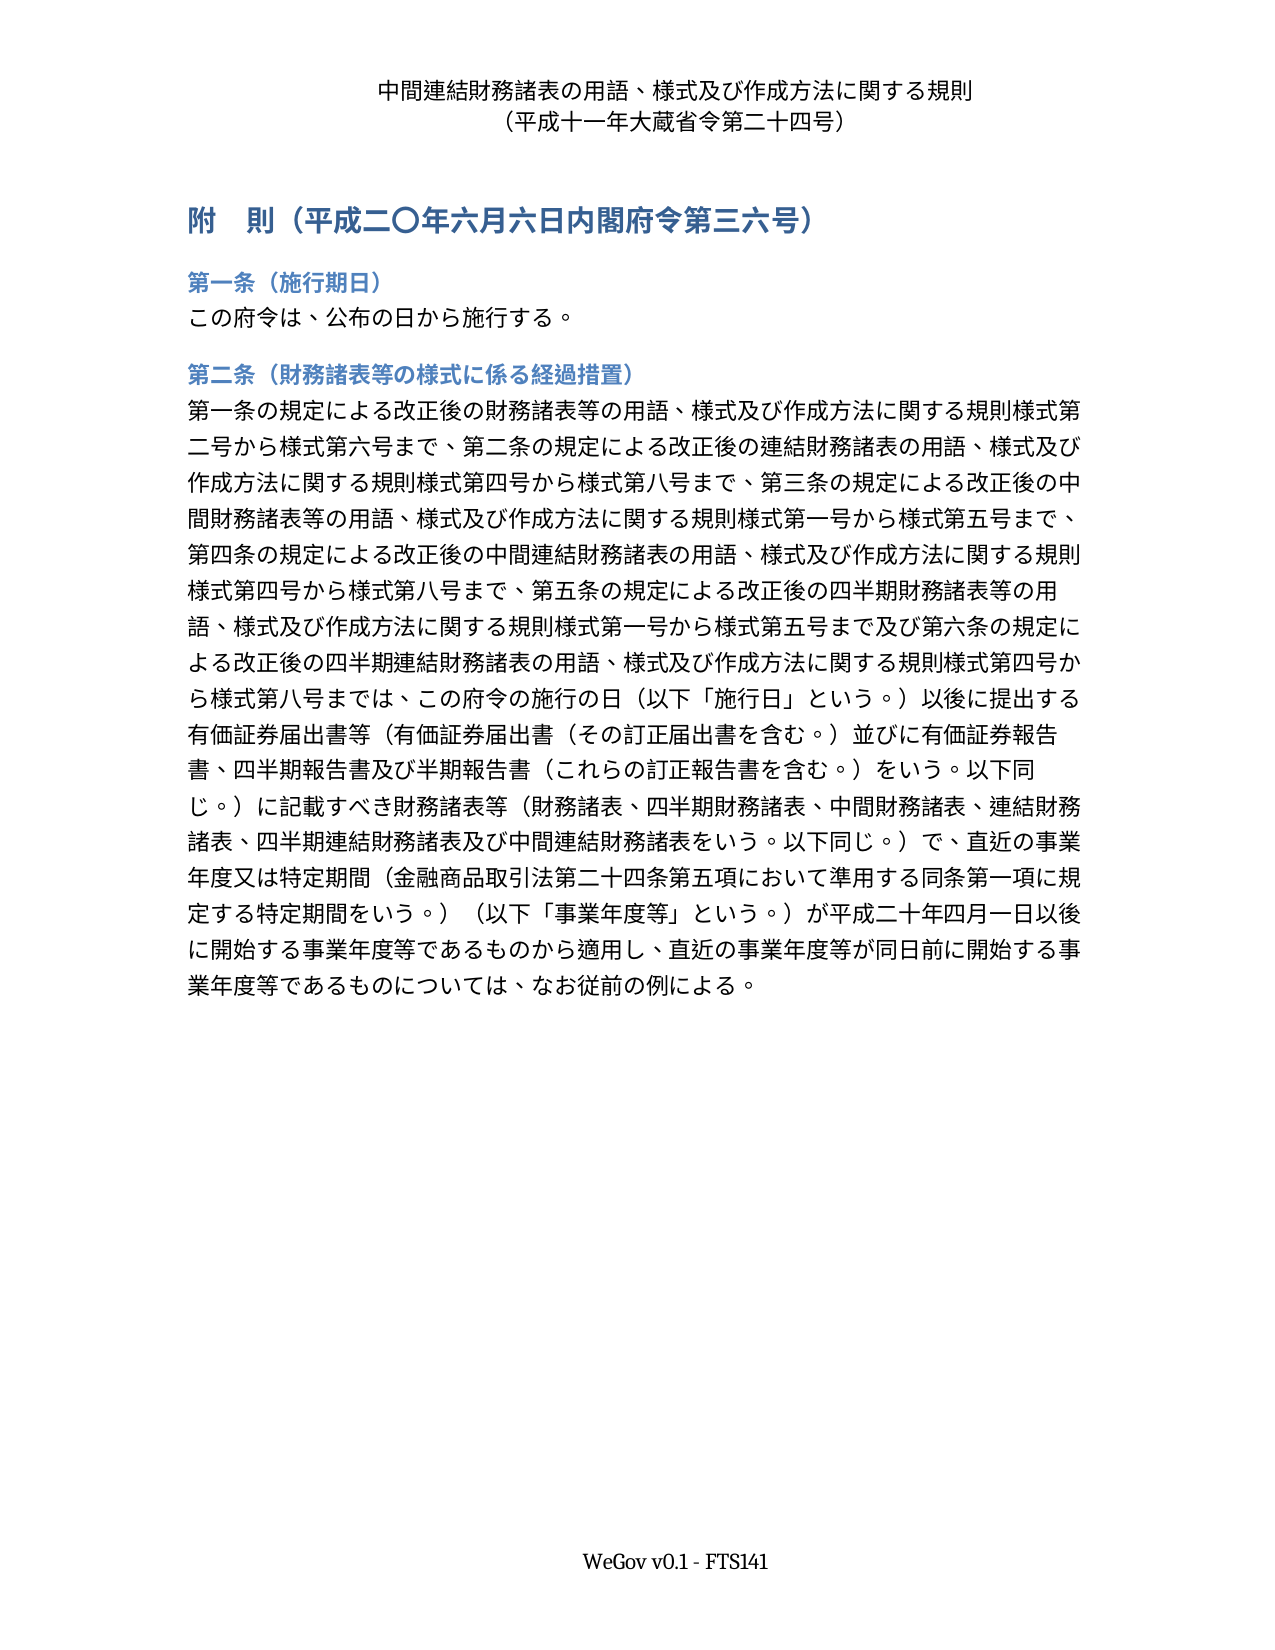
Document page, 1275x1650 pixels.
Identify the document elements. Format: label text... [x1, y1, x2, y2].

subtitle 第二条（財務諸表等の様式に係る経過措置） [187, 359, 1087, 390]
subtitle 第一条（施行期日） [187, 266, 1087, 298]
subtitle 附 則（平成二〇年六月六日内閣府令第三六号） [187, 200, 1087, 240]
text この府令は、公布の日から施行する。 [187, 302, 1087, 334]
text 第一条の規定による改正後の財務諸表等の用語、様式及び作成方法に関する規則様式第二号から様式第六号まで、第二条の規定による改正後の連結財務諸表の用語、様式及び作成方法に関する規則様式第四号から様式第八号まで、第三条の規定による改正後の中間財務諸表等の用語、様式及び作成方法に関する規則様式第一号から様式第五号まで、第四条の規定による改正後の中間連結財務諸表の用語、様式及び作成方法に関する規則様式第四号から様式第八号まで、第五条の規定による改正後の四半期財務諸表等の用語、様式及び作成方法に関する規則様式第一号から様式第五号まで及び第六条の規定による改正後の四半期連結財務諸表の用語、様式及び作成方法に関する規則様式第四号から様式第八号までは、この府令の施行の日（以下「施行日」という。）以後に提出する有価証券届出書等（有価証券届出書（その訂正届出書を含む。）並びに有価証券報告書、四半期報告書及び半期報告書（これらの訂正報告書を含む。）をいう。以下同じ。）に記載すべき財務諸表等（財務諸表、四半期財務諸表、中間財務諸表、連結財務諸表、四半期連結財務諸表及び中間連結財務諸表をいう。以下同じ。）で、直近の事業年度又は特定期間（金融商品取引法第二十四条第五項において準用する同条第一項に規定する特定期間をいう。）（以下「事業年度等」という。）が平成二十年四月一日以後に開始する事業年度等であるものから適用し、直近の事業年度等が同日前に開始する事業年度等であるものについては、なお従前の例による。 [187, 395, 1087, 1001]
